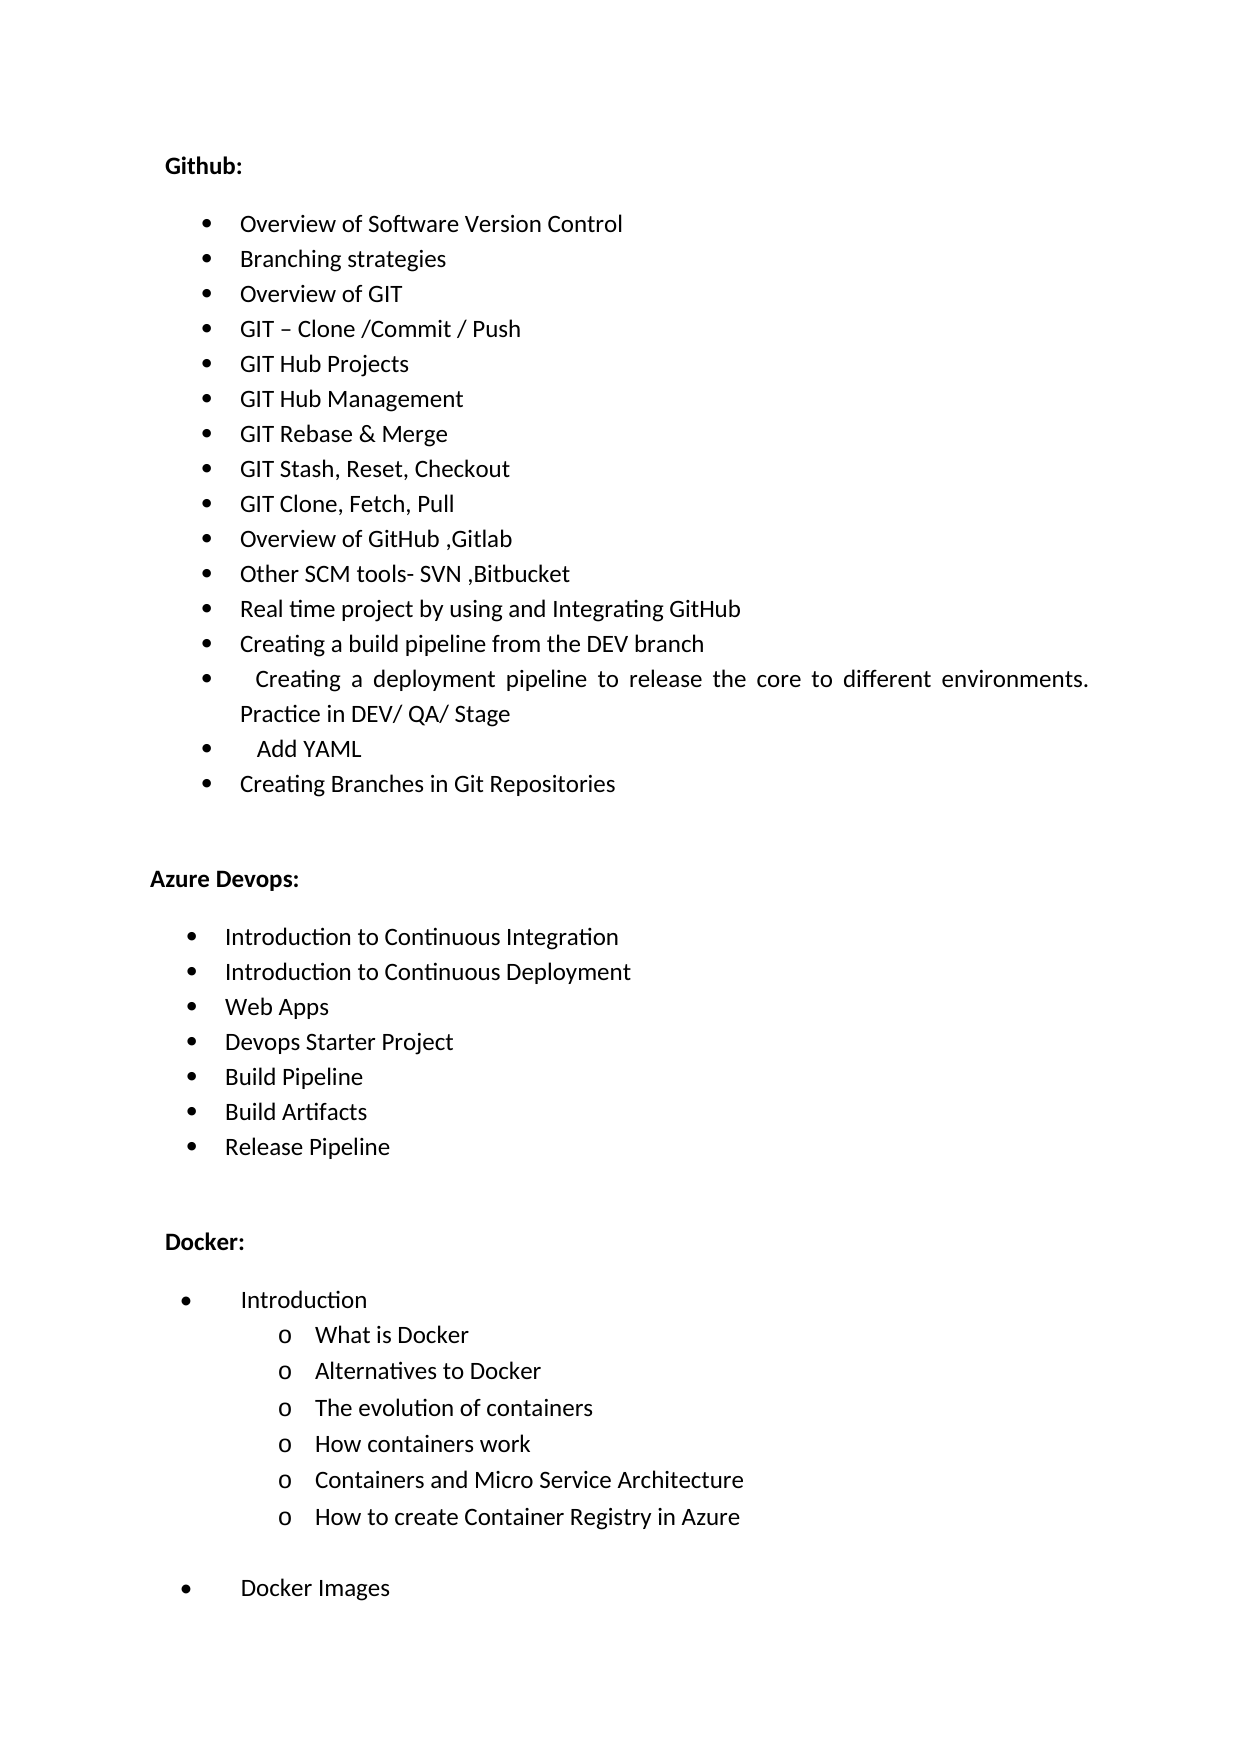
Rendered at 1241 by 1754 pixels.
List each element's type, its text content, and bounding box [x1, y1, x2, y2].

list GIT Stash, Reset, Checkout [202, 453, 1090, 483]
list Release Pipeline [187, 1131, 1090, 1161]
list Containers and Micro Service Architecture [277, 1464, 1090, 1496]
list Docker Images [179, 1572, 1090, 1603]
list Build Artifacts [187, 1096, 1090, 1126]
list GIT – Clone /Commit / Push [202, 313, 1090, 343]
list What is Docker [277, 1319, 1090, 1351]
text Docker: [165, 1226, 1090, 1256]
list GIT Hub Management [202, 383, 1090, 413]
list How to create Container Registry in Azure [277, 1501, 1090, 1533]
list GIT Rebase & Merge [202, 418, 1090, 448]
list How containers work [277, 1428, 1090, 1460]
list Introduction [179, 1284, 1090, 1314]
list Add YAML [202, 733, 1090, 763]
list Real time project by using and Integrating GitHub [202, 593, 1090, 623]
list Branching strategies [202, 243, 1090, 273]
text Azure Devops: [150, 863, 1090, 893]
list Web Apps [187, 991, 1090, 1021]
list GIT Hub Projects [202, 348, 1090, 378]
list Introduction to Continuous Deployment [187, 956, 1090, 986]
text Github: [165, 150, 1090, 181]
list Overview of GitHub ,Gitlab [202, 523, 1090, 553]
list Creating Branches in Git Repositories [202, 768, 1090, 798]
list Overview of Software Version Control [202, 208, 1090, 238]
list Overview of GIT [202, 278, 1090, 308]
list Creating a build pipeline from the DEV branch [202, 628, 1090, 658]
list Other SCM tools- SVN ,Bitbucket [202, 558, 1090, 588]
list GIT Clone, Fetch, Pull [202, 488, 1090, 518]
list Introduction to Continuous Integration [187, 921, 1090, 951]
list The evolution of containers [277, 1392, 1090, 1423]
list Build Pipeline [187, 1061, 1090, 1091]
list Creating a deployment pipeline to release the core to different environments. Practice in DEV/ QA/ Stage [202, 663, 1090, 728]
list Alternatives to Docker [277, 1355, 1090, 1387]
list Devops Starter Project [187, 1026, 1090, 1056]
